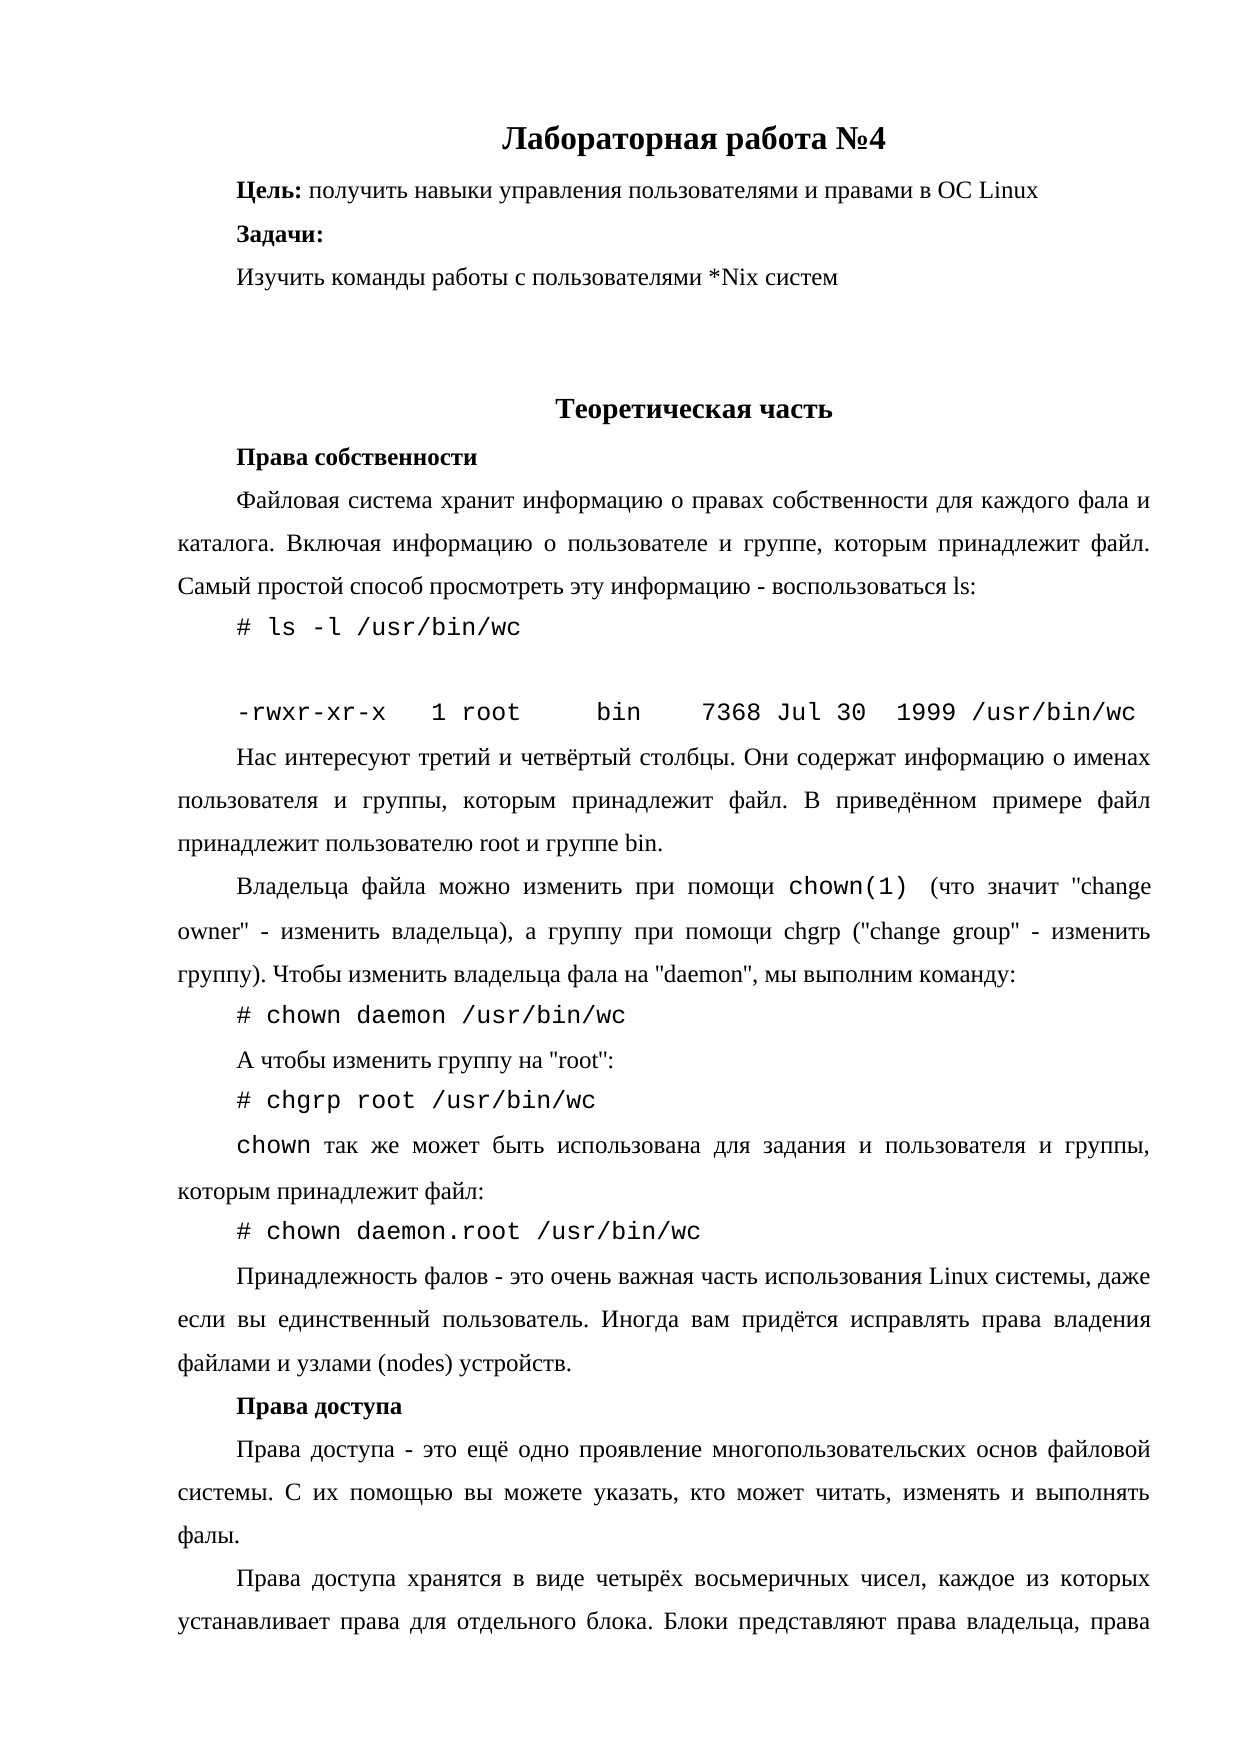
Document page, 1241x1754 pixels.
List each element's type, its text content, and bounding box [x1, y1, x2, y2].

text chown так же может быть использована для задания и пользователя и группы, которым принадлежит файл: [177, 1131, 1152, 1204]
text Изучить команды работы с пользователями *Nix систем [177, 262, 1152, 291]
text Права собственности [177, 442, 1152, 470]
text Теоретическая часть [177, 391, 1152, 425]
text Владельца файла можно изменить при помощи chown(1) (что значит ''change owner'' - изменить владельца), а группу при помощи chgrp (''change group'' - изменить группу). Чтобы изменить владельца фала на ''daemon'', мы выполним команду: [177, 871, 1152, 988]
text Лабораторная работа №4 [177, 118, 1152, 156]
text А чтобы изменить группу на ''root'': [177, 1045, 1152, 1074]
text # ls -l /usr/bin/wc [177, 614, 1152, 642]
text Файловая система хранит информацию о правах собственности для каждого фала и каталога. Включая информацию о пользователе и группе, которым принадлежит файл. Самый простой способ просмотреть эту информацию - воспользоваться ls: [177, 485, 1152, 600]
text # chown daemon /usr/bin/wc [177, 1002, 1152, 1031]
text Права доступа - это ещё одно проявление многопользовательских основ файловой системы. С их помощью вы можете указать, кто может читать, изменять и выполнять фалы. [177, 1434, 1152, 1549]
text Задачи: [177, 219, 1152, 247]
text -rwxr-xr-x 1 root bin 7368 Jul 30 1999 /usr/bin/wc [177, 699, 1152, 727]
text Права доступа [177, 1391, 1152, 1419]
text Цель: получить навыки управления пользователями и правами в ОС Linux [177, 176, 1152, 204]
text # chgrp root /usr/bin/wc [177, 1088, 1152, 1116]
text Принадлежность фалов - это очень важная часть использования Linux системы, даже если вы единственный пользователь. Иногда вам придётся исправлять права владения файлами и узлами (nodes) устройств. [177, 1261, 1152, 1376]
text # chown daemon.root /usr/bin/wc [177, 1219, 1152, 1247]
text Нас интересуют третий и четвёртый столбцы. Они содержат информацию о именах пользователя и группы, которым принадлежит файл. В приведённом примере файл принадлежит пользователю root и группе bin. [177, 742, 1152, 857]
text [177, 1563, 1152, 1635]
